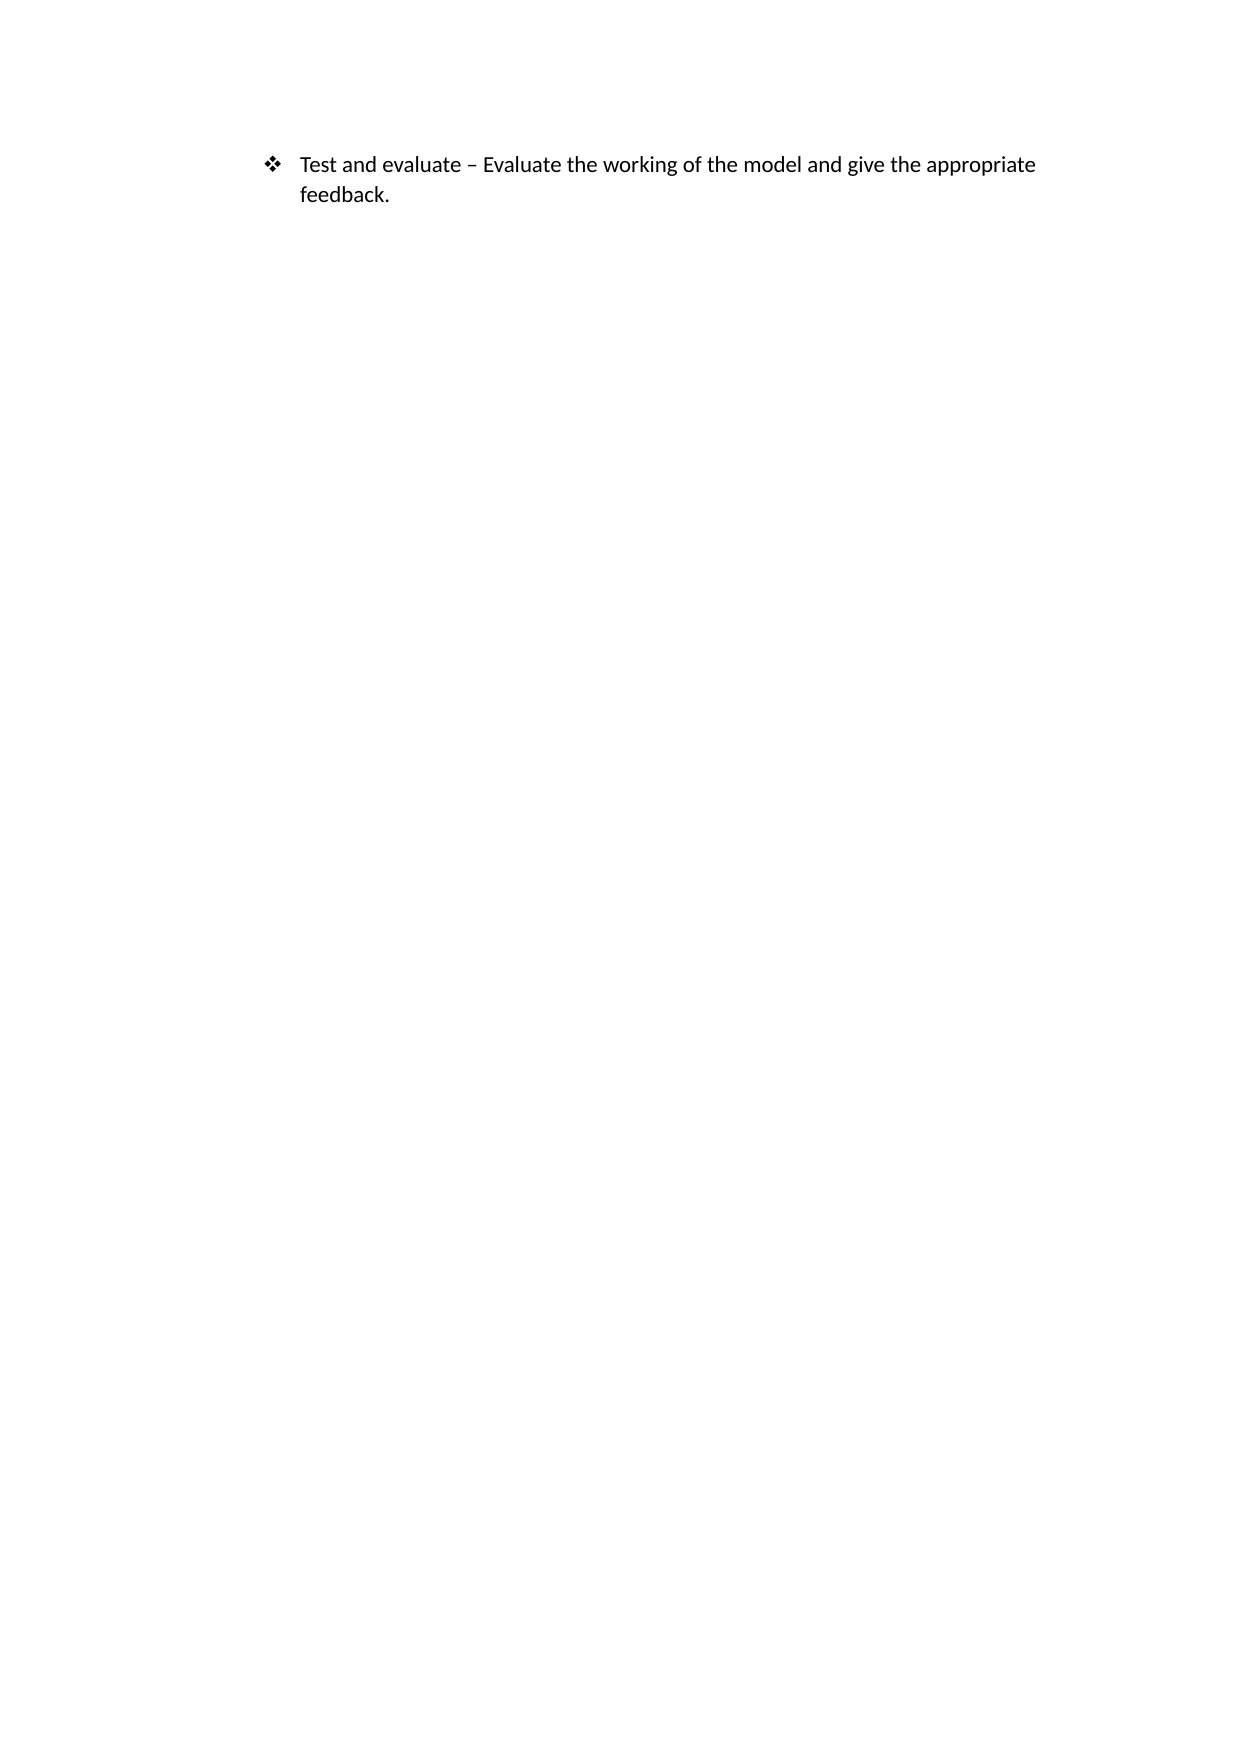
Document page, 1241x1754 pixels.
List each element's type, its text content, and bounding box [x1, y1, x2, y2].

list Test and evaluate – Evaluate the working of the model and give the appropriate feedback. [262, 150, 1090, 208]
